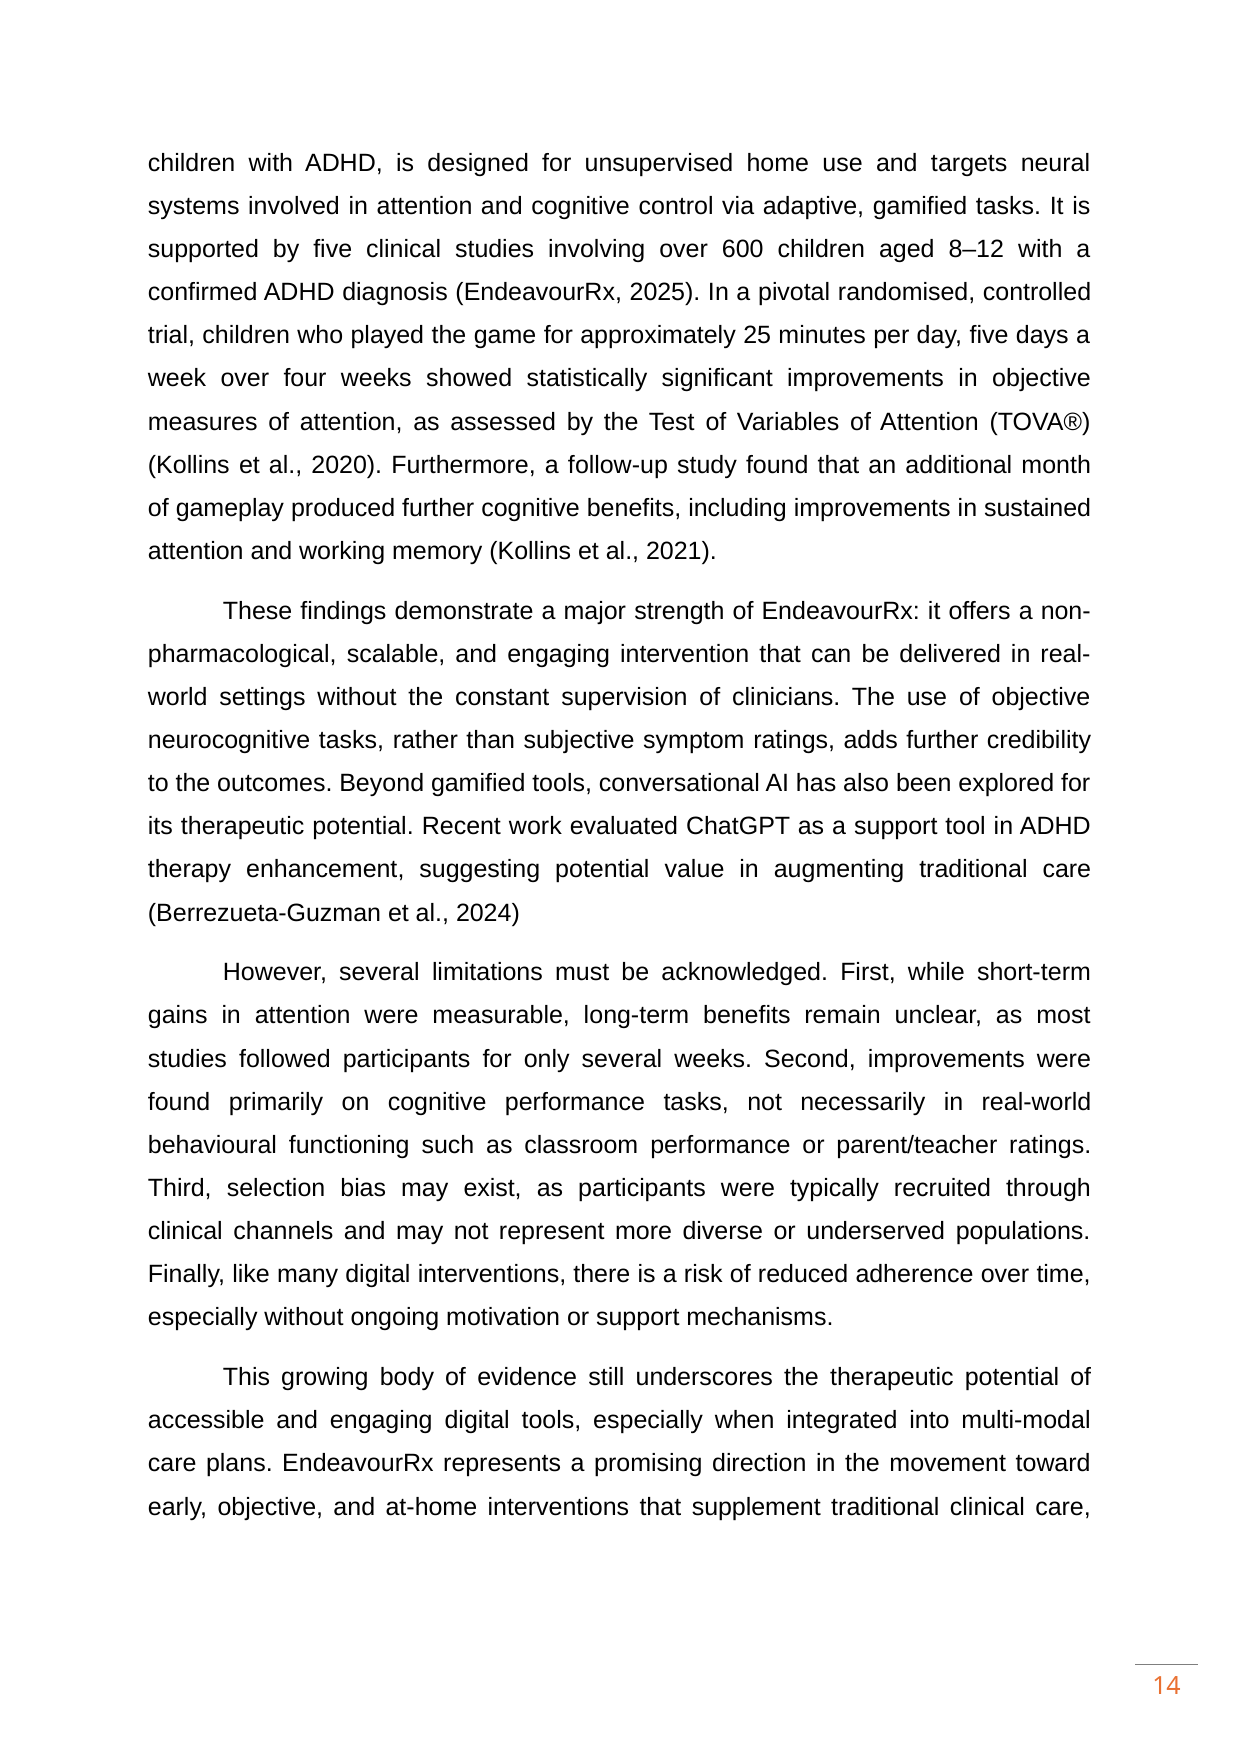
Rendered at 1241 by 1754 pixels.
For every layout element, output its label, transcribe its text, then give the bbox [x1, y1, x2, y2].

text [148, 148, 1092, 564]
text These findings demonstrate a major strength of EndeavourRx: it offers a non-pharmacological, scalable, and engaging intervention that can be delivered in real-world settings without the constant supervision of clinicians. The use of objective neurocognitive tasks, rather than subjective symptom ratings, adds further credibility to the outcomes. Beyond gamified tools, conversational AI has also been explored for its therapeutic potential. Recent work evaluated ChatGPT as a support tool in ADHD therapy enhancement, suggesting potential value in augmenting traditional care (Berrezueta-Guzman et al., 2024) [148, 596, 1092, 926]
text However, several limitations must be acknowledged. First, while short-term gains in attention were measurable, long-term benefits remain unclear, as most studies followed participants for only several weeks. Second, improvements were found primarily on cognitive performance tasks, not necessarily in real-world behavioural functioning such as classroom performance or parent/teacher ratings. Third, selection bias may exist, as participants were typically recruited through clinical channels and may not represent more diverse or underserved populations. Finally, like many digital interventions, there is a risk of reduced adherence over time, especially without ongoing motivation or support mechanisms. [148, 957, 1092, 1331]
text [148, 1362, 1092, 1520]
